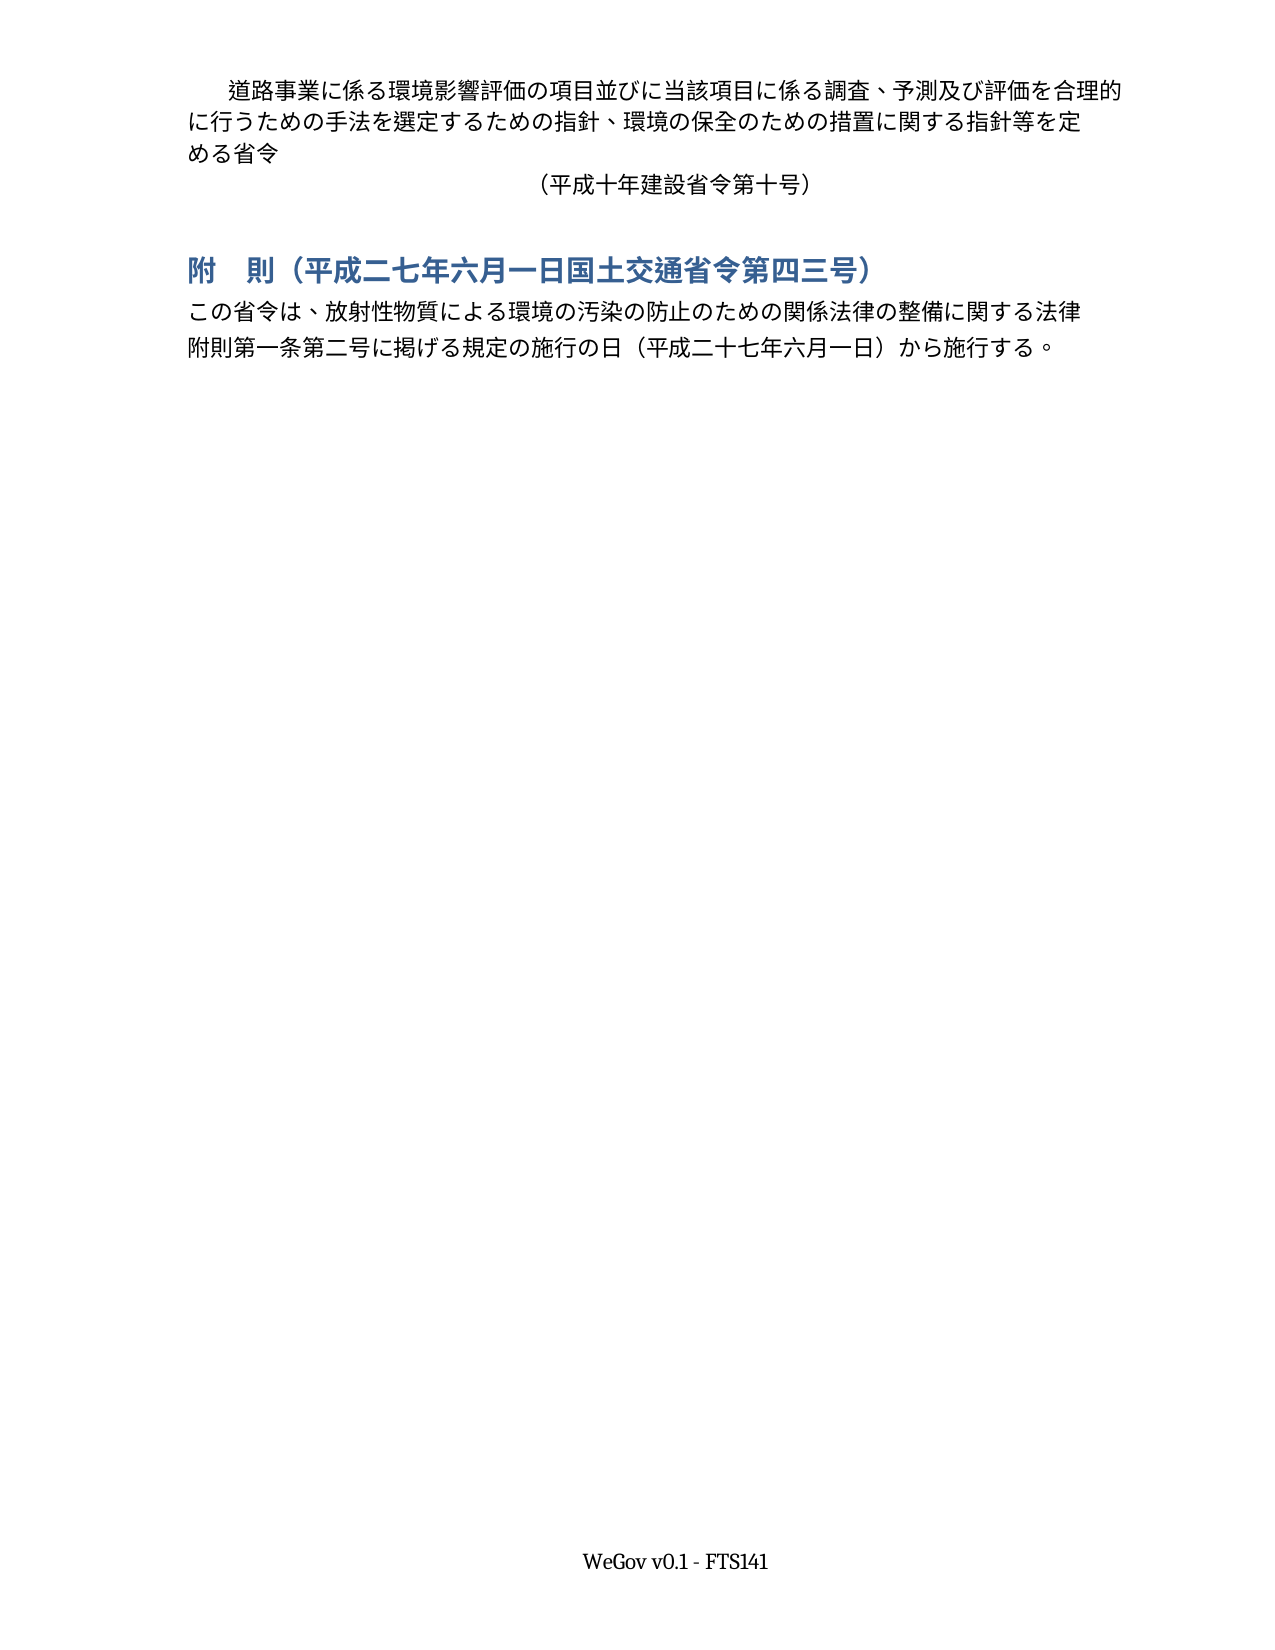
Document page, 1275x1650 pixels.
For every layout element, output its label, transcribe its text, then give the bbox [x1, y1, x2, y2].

subtitle 附 則（平成二七年六月一日国土交通省令第四三号） [187, 250, 1087, 290]
text この省令は、放射性物質による環境の汚染の防止のための関係法律の整備に関する法律附則第一条第二号に掲げる規定の施行の日（平成二十七年六月一日）から施行する。 [187, 296, 1087, 363]
